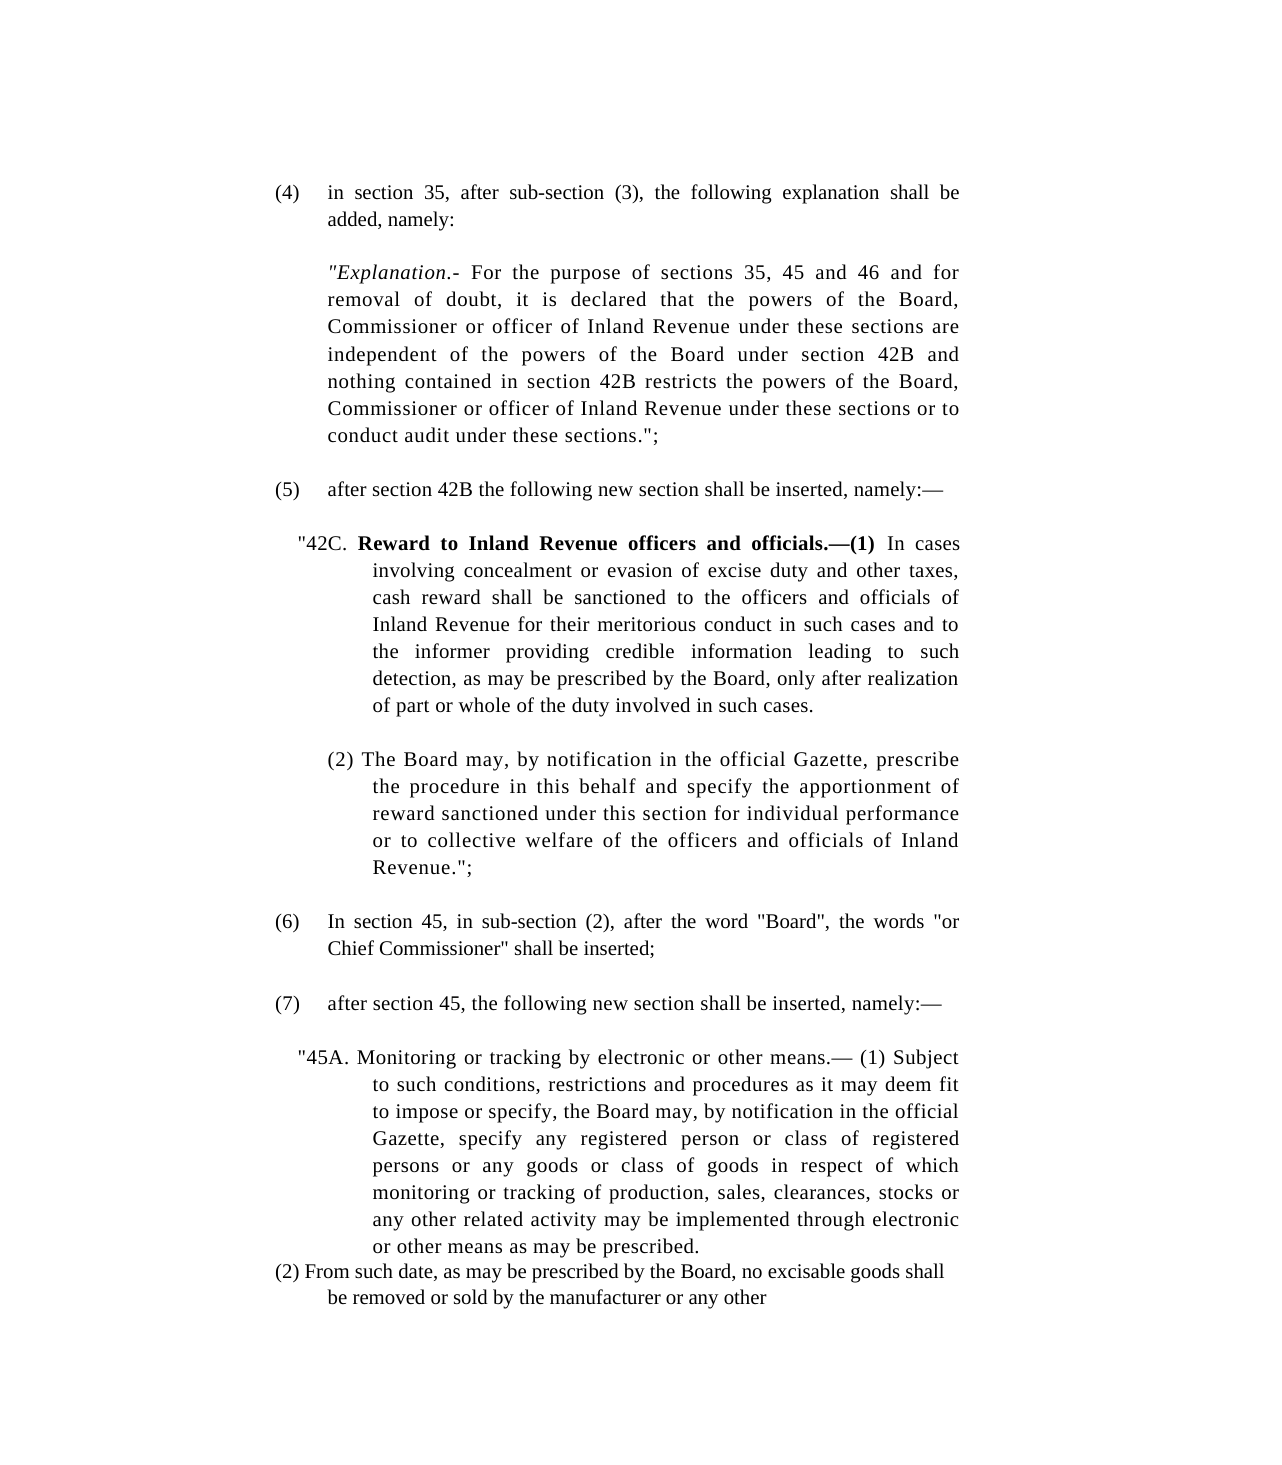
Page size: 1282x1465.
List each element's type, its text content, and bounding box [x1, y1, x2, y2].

list after section 42B the following new section shall be inserted, namely:— [275, 477, 960, 501]
text "45A. Monitoring or tracking by electronic or other means.— (1) Subject to such conditions, restrictions and procedures as it may deem fit to impose or specify, the Board may, by notification in the official Gazette, specify any registered person or class of registered persons or any goods or class of goods in respect of which monitoring or tracking of production, sales, clearances, stocks or any other related activity may be implemented through electronic or other means as may be prescribed. [297, 1043, 960, 1258]
text (2) The Board may, by notification in the official Gazette, prescribe the procedure in this behalf and specify the apportionment of reward sanctioned under this section for individual performance or to collective welfare of the officers and officials of Inland Revenue."; [327, 745, 960, 880]
text (2) From such date, as may be prescribed by the Board, no excisable goods shall be removed or sold by the manufacturer or any other [275, 1258, 960, 1309]
list after section 45, the following new section shall be inserted, namely:— [275, 991, 960, 1015]
text "Explanation.- For the purpose of sections 35, 45 and 46 and for removal of doubt, it is declared that the powers of the Board, Commissioner or officer of Inland Revenue under these sections are independent of the powers of the Board under section 42B and nothing contained in section 42B restricts the powers of the Board, Commissioner or officer of Inland Revenue under these sections or to conduct audit under these sections."; [327, 258, 960, 448]
list in section 35, after sub-section (3), the following explanation shall be added, namely: [275, 177, 960, 231]
text "42C. Reward to Inland Revenue officers and officials.—(1) In cases involving concealment or evasion of excise duty and other taxes, cash reward shall be sanctioned to the officers and officials of Inland Revenue for their meritorious conduct in such cases and to the informer providing credible information leading to such detection, as may be prescribed by the Board, only after realization of part or whole of the duty involved in such cases. [297, 529, 960, 718]
list In section 45, in sub-section (2), after the word "Board", the words "or Chief Commissioner" shall be inserted; [275, 907, 960, 961]
